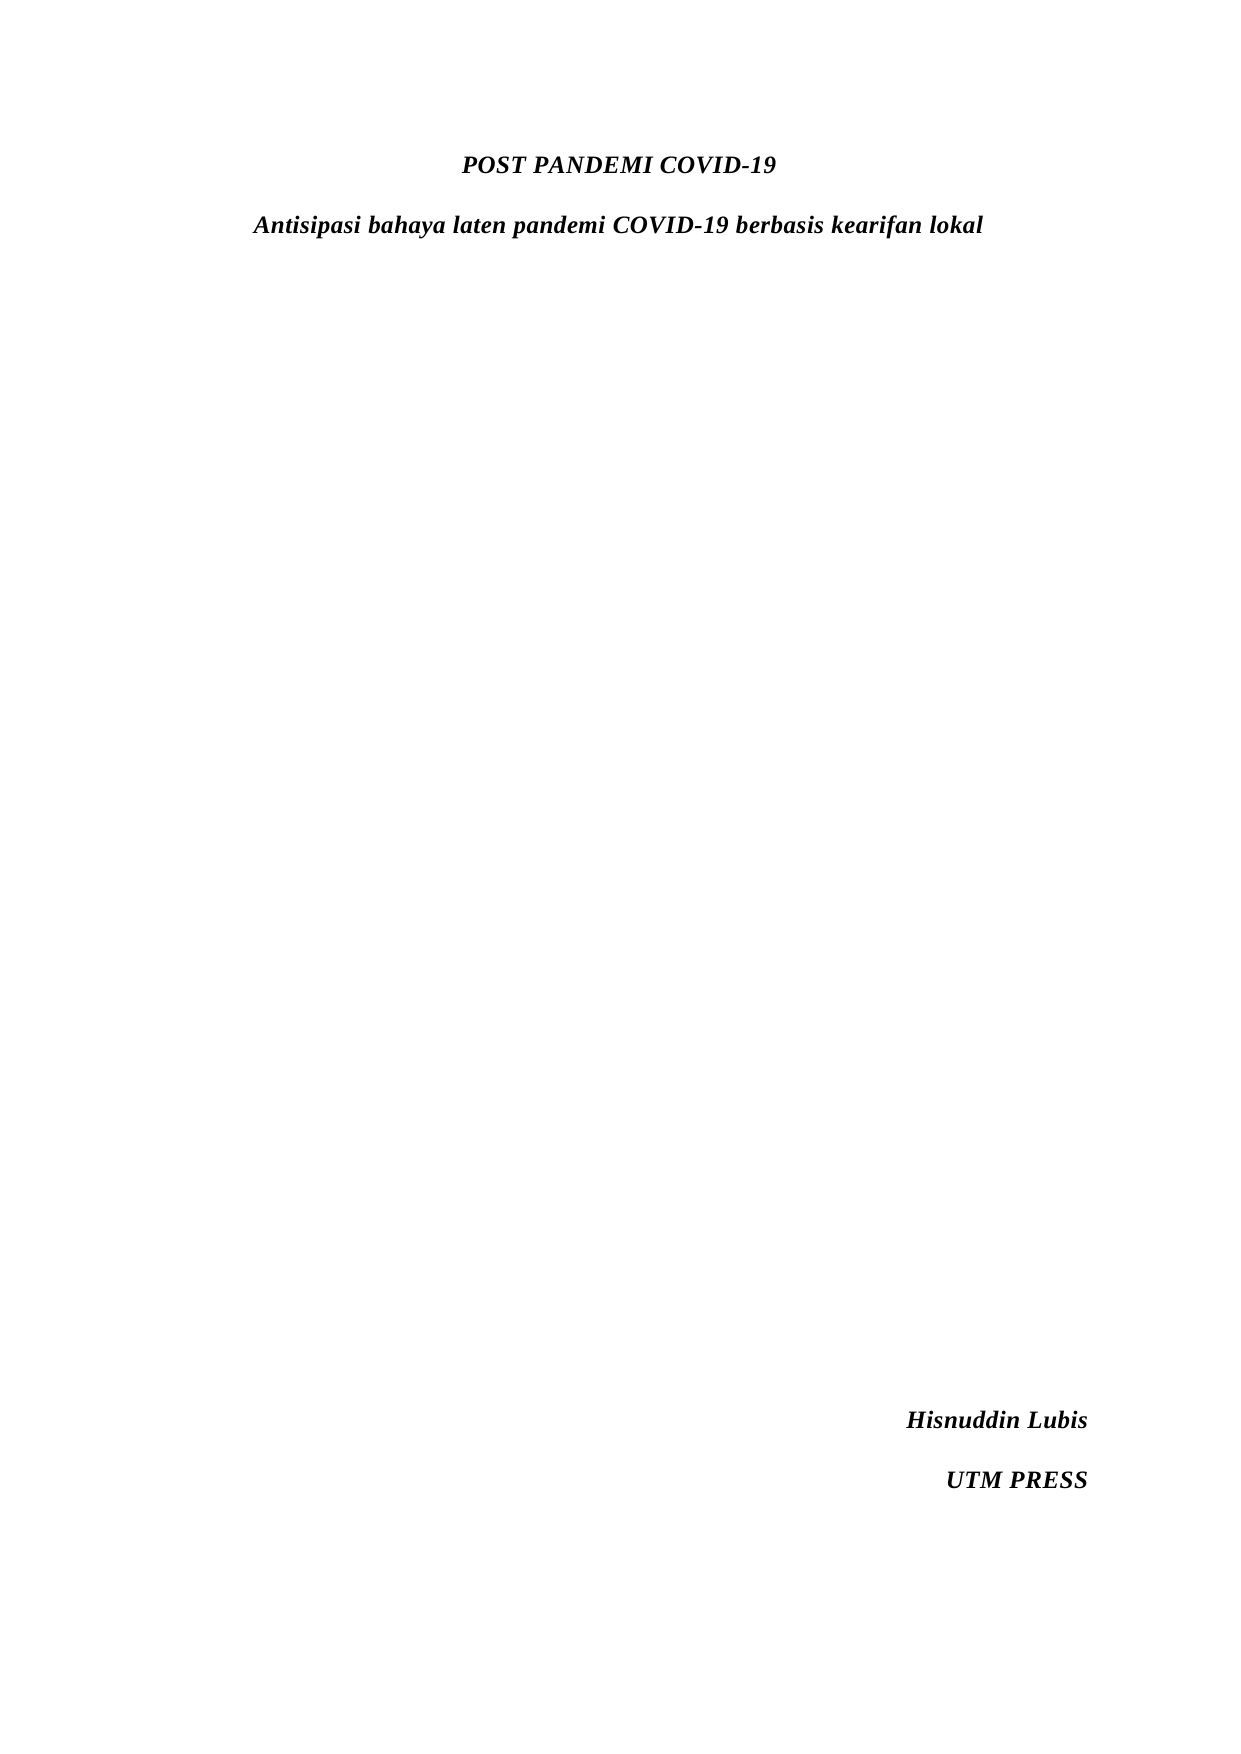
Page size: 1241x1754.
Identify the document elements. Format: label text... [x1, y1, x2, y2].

text UTM PRESS [150, 1465, 1090, 1494]
text POST PANDEMI COVID-19 [150, 150, 1090, 179]
text Hisnuddin Lubis [150, 1406, 1090, 1434]
text Antisipasi bahaya laten pandemi COVID-19 berbasis kearifan lokal [150, 210, 1090, 238]
